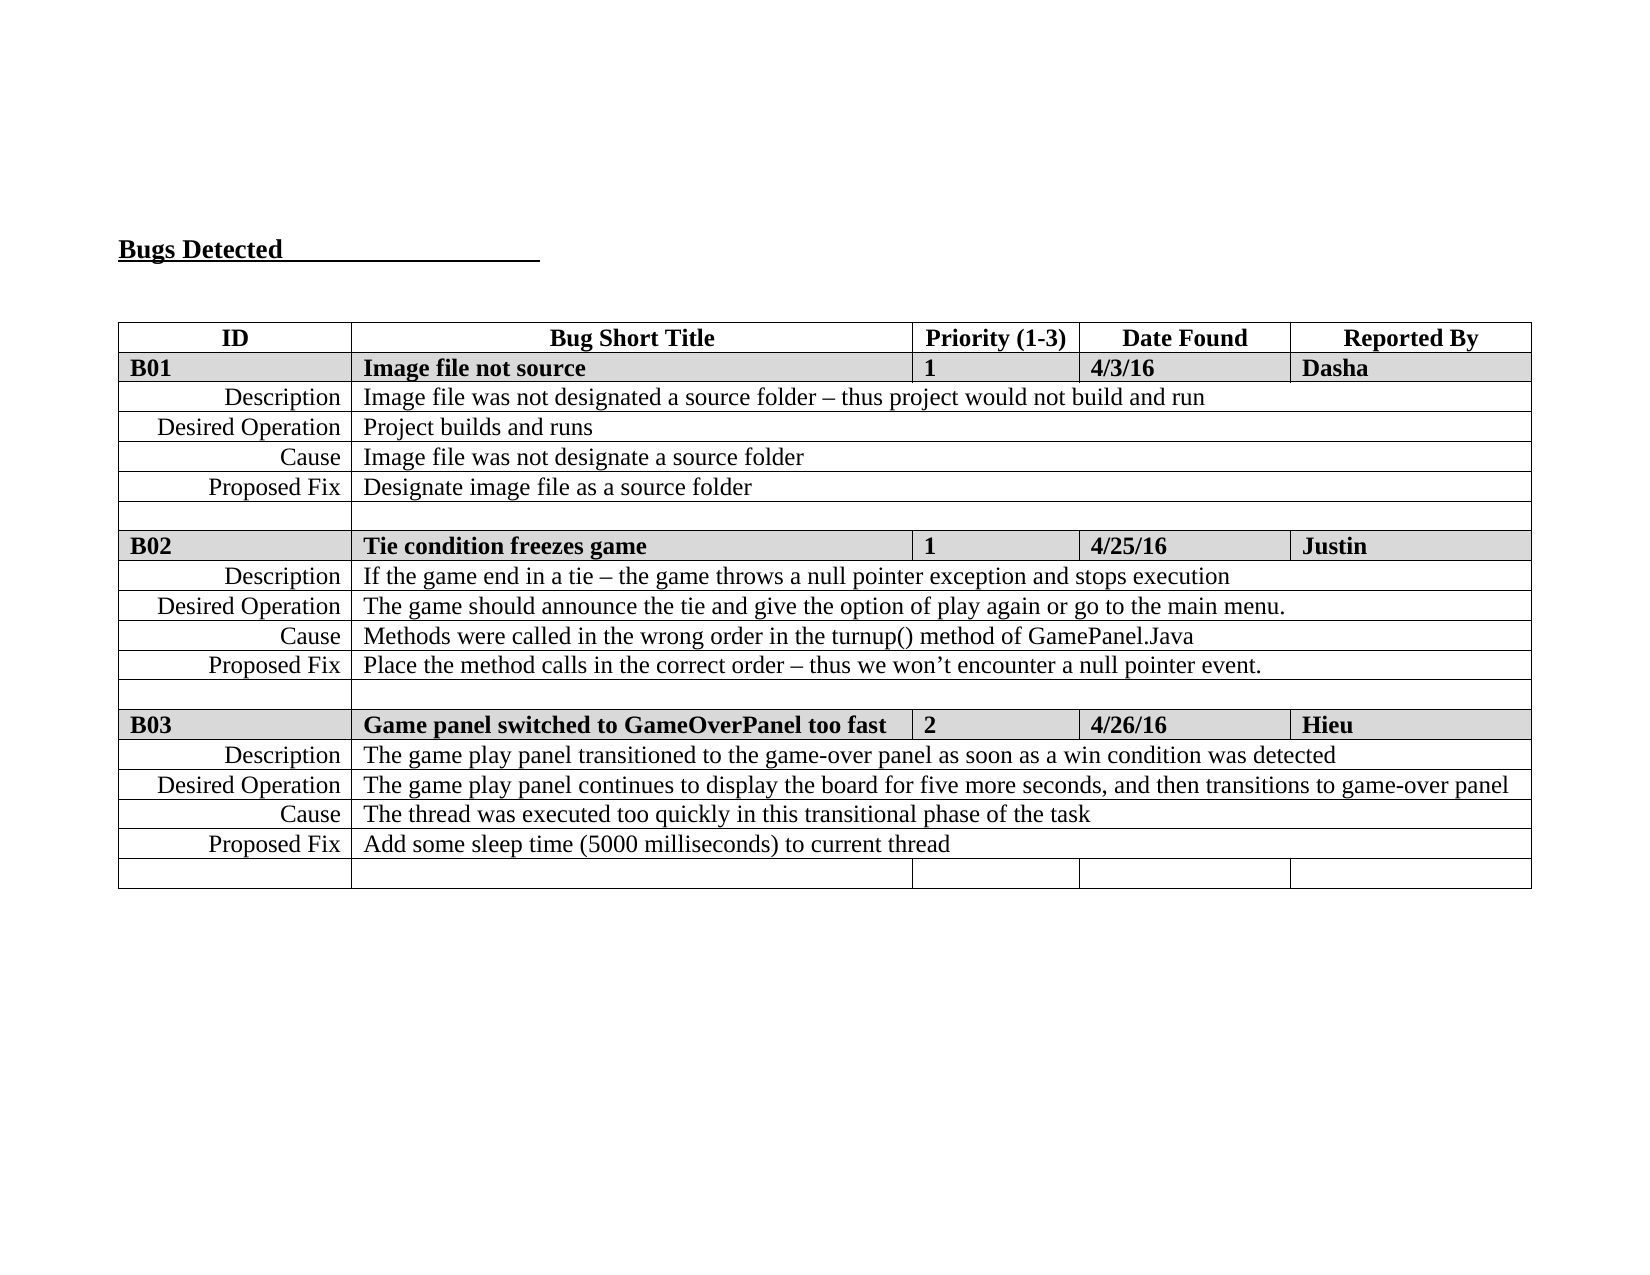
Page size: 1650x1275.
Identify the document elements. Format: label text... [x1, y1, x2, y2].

table_cell 4/3/16 [1080, 353, 1290, 381]
table_cell [352, 502, 1531, 530]
table_cell [119, 680, 351, 709]
table_cell Methods were called in the wrong order in the turnup() method of GamePanel.Java [352, 621, 1531, 649]
table_cell Cause [119, 621, 351, 649]
table_header Priority (1-3) [913, 323, 1079, 352]
table_cell B02 [119, 531, 351, 560]
table_cell The thread was executed too quickly in this transitional phase of the task [352, 800, 1531, 828]
table_cell 4/26/16 [1080, 710, 1290, 739]
table_cell 2 [913, 710, 1079, 739]
table_cell Image file was not designated a source folder – thus project would not build and run [352, 382, 1531, 411]
table_cell Description [119, 382, 351, 411]
table_cell Justin [1291, 531, 1531, 560]
table_cell The game should announce the tie and give the option of play again or go to the main menu. [352, 591, 1531, 620]
table_cell [1291, 859, 1531, 888]
table_header ID [119, 323, 351, 352]
table_cell B03 [119, 710, 351, 739]
table_cell Dasha [1291, 353, 1531, 381]
table_cell Description [119, 740, 351, 769]
table_cell 4/25/16 [1080, 531, 1290, 560]
table_header Date Found [1080, 323, 1290, 352]
table_cell Cause [119, 800, 351, 828]
text Bugs Detected [118, 233, 1532, 264]
table_cell Proposed Fix [119, 829, 351, 858]
table_cell [1080, 859, 1290, 888]
table_cell If the game end in a tie – the game throws a null pointer exception and stops execution [352, 561, 1531, 590]
table_cell [119, 502, 351, 530]
table_cell Place the method calls in the correct order – thus we won’t encounter a null pointer event. [352, 651, 1531, 679]
table_cell Hieu [1291, 710, 1531, 739]
table_header Bug Short Title [352, 323, 912, 352]
table_cell [119, 859, 351, 888]
table_cell B01 [119, 353, 351, 381]
table_cell [913, 859, 1079, 888]
table_cell [352, 680, 1531, 709]
table_cell Add some sleep time (5000 milliseconds) to current thread [352, 829, 1531, 858]
table_cell 1 [913, 531, 1079, 560]
table_cell Desired Operation [119, 770, 351, 798]
table_cell The game play panel continues to display the board for five more seconds, and then transitions to game-over panel [352, 770, 1531, 798]
table_cell The game play panel transitioned to the game-over panel as soon as a win condition was detected [352, 740, 1531, 769]
table_header Reported By [1291, 323, 1531, 352]
table_cell Image file was not designate a source folder [352, 442, 1531, 471]
table_cell Game panel switched to GameOverPanel too fast [352, 710, 912, 739]
table_cell Designate image file as a source folder [352, 472, 1531, 501]
table_cell Proposed Fix [119, 651, 351, 679]
table_cell Desired Operation [119, 591, 351, 620]
table_cell Image file not source [352, 353, 912, 381]
table_cell Description [119, 561, 351, 590]
table_cell Cause [119, 442, 351, 471]
table_cell Desired Operation [119, 412, 351, 441]
table_cell Tie condition freezes game [352, 531, 912, 560]
table_cell [352, 859, 912, 888]
table_cell Project builds and runs [352, 412, 1531, 441]
table_cell 1 [913, 353, 1079, 381]
table_cell Proposed Fix [119, 472, 351, 501]
